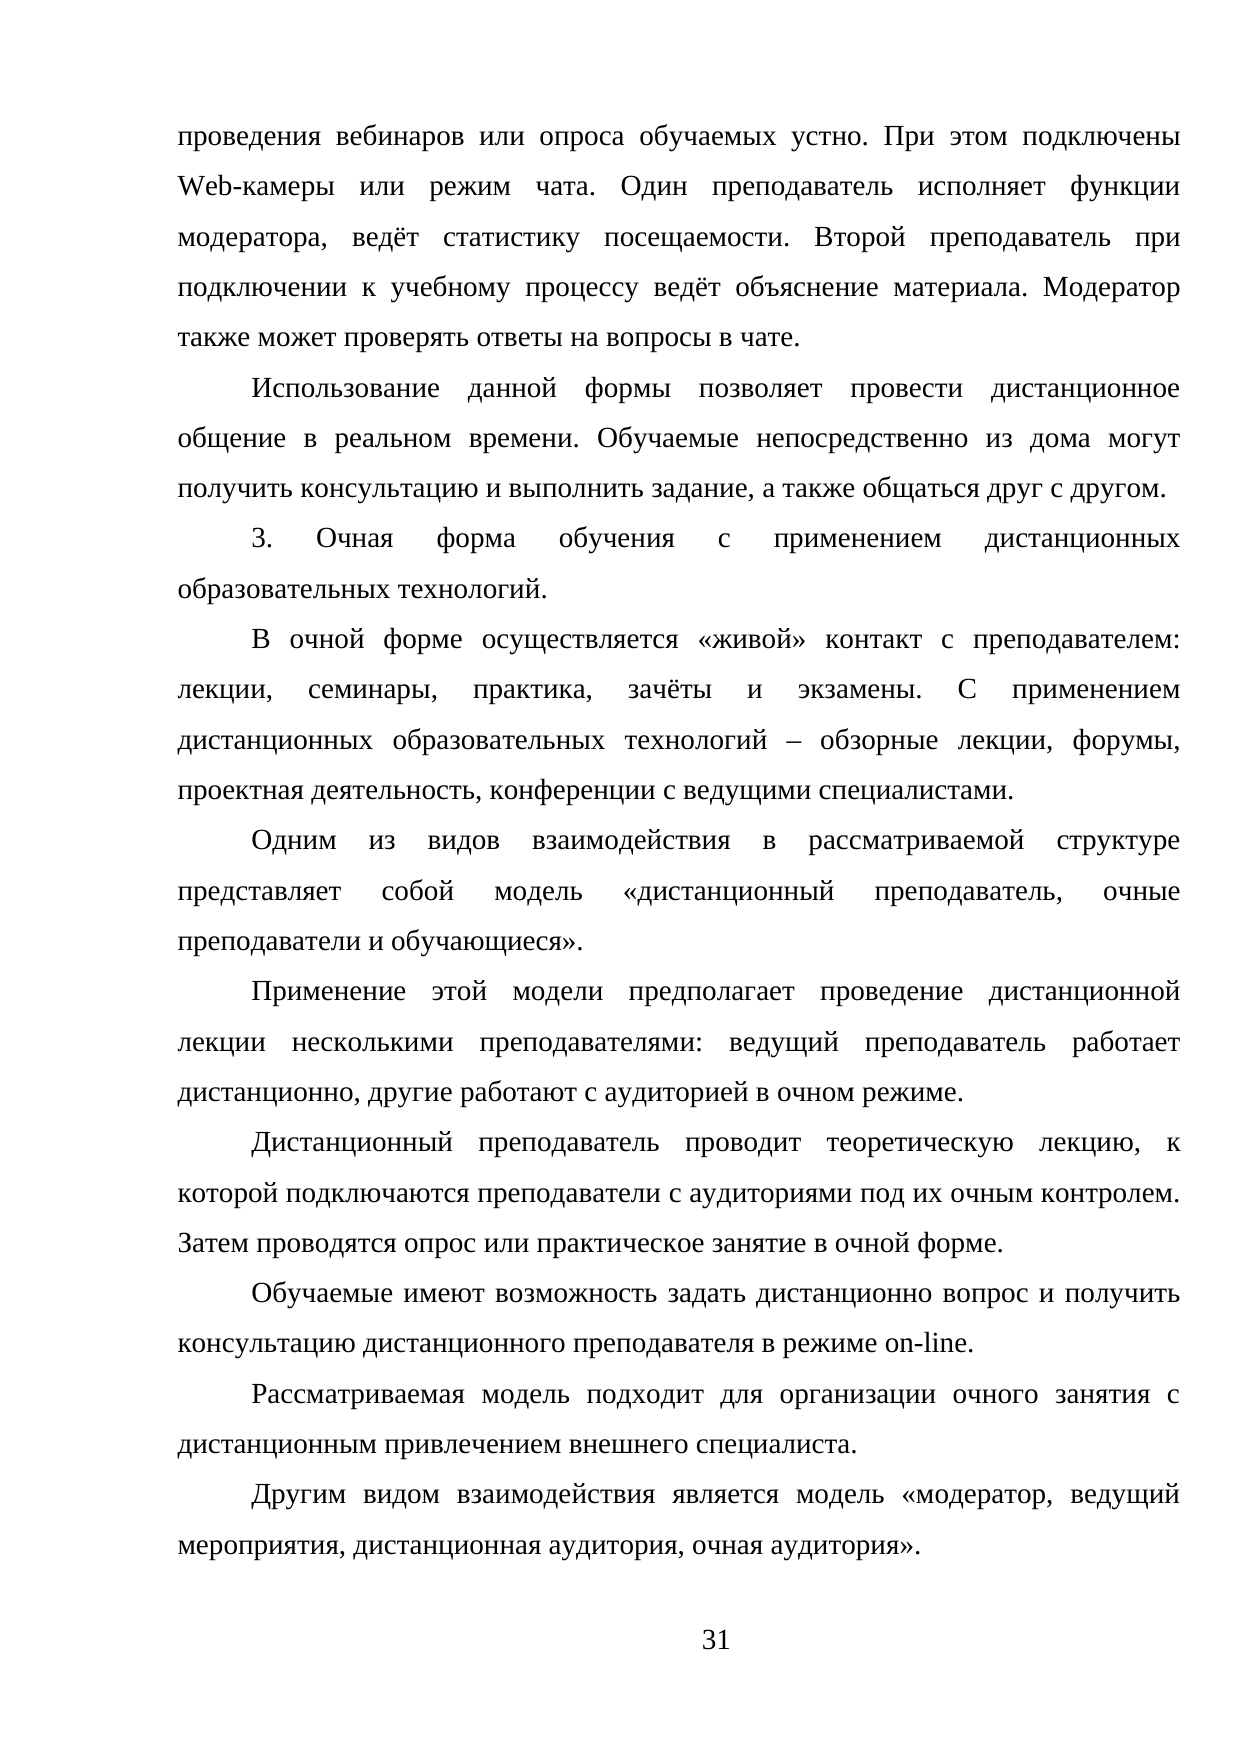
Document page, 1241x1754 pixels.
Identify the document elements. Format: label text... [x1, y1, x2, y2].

text Одним из видов взаимодействия в рассматриваемой структуре представляет собой модель «дистанционный преподаватель, очные преподаватели и обучающиеся». [177, 822, 1181, 957]
text Другим видом взаимодействия является модель «модератор, ведущий мероприятия, дистанционная аудитория, очная аудитория». [177, 1477, 1181, 1560]
text Использование данной формы позволяет провести дистанционное общение в реальном времени. Обучаемые непосредственно из дома могут получить консультацию и выполнить задание, а также общаться друг с другом. [177, 370, 1181, 504]
text Рассматриваемая модель подходит для организации очного занятия с дистанционным привлечением внешнего специалиста. [177, 1376, 1181, 1460]
text Дистанционный преподаватель проводит теоретическую лекцию, к которой подключаются преподаватели с аудиториями под их очным контролем. Затем проводятся опрос или практическое занятие в очной форме. [177, 1124, 1181, 1258]
text В очной форме осуществляется «живой» контакт с преподавателем: лекции, семинары, практика, зачёты и экзамены. С применением дистанционных образовательных технологий – обзорные лекции, форумы, проектная деятельность, конференции с ведущими специалистами. [177, 621, 1181, 806]
text Применение этой модели предполагает проведение дистанционной лекции несколькими преподавателями: ведущий преподаватель работает дистанционно, другие работают с аудиторией в очном режиме. [177, 973, 1181, 1108]
text 3. Очная форма обучения с применением дистанционных образовательных технологий. [177, 521, 1181, 604]
text Обучаемые имеют возможность задать дистанционно вопрос и получить консультацию дистанционного преподавателя в режиме on-line. [177, 1275, 1181, 1359]
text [177, 118, 1181, 353]
